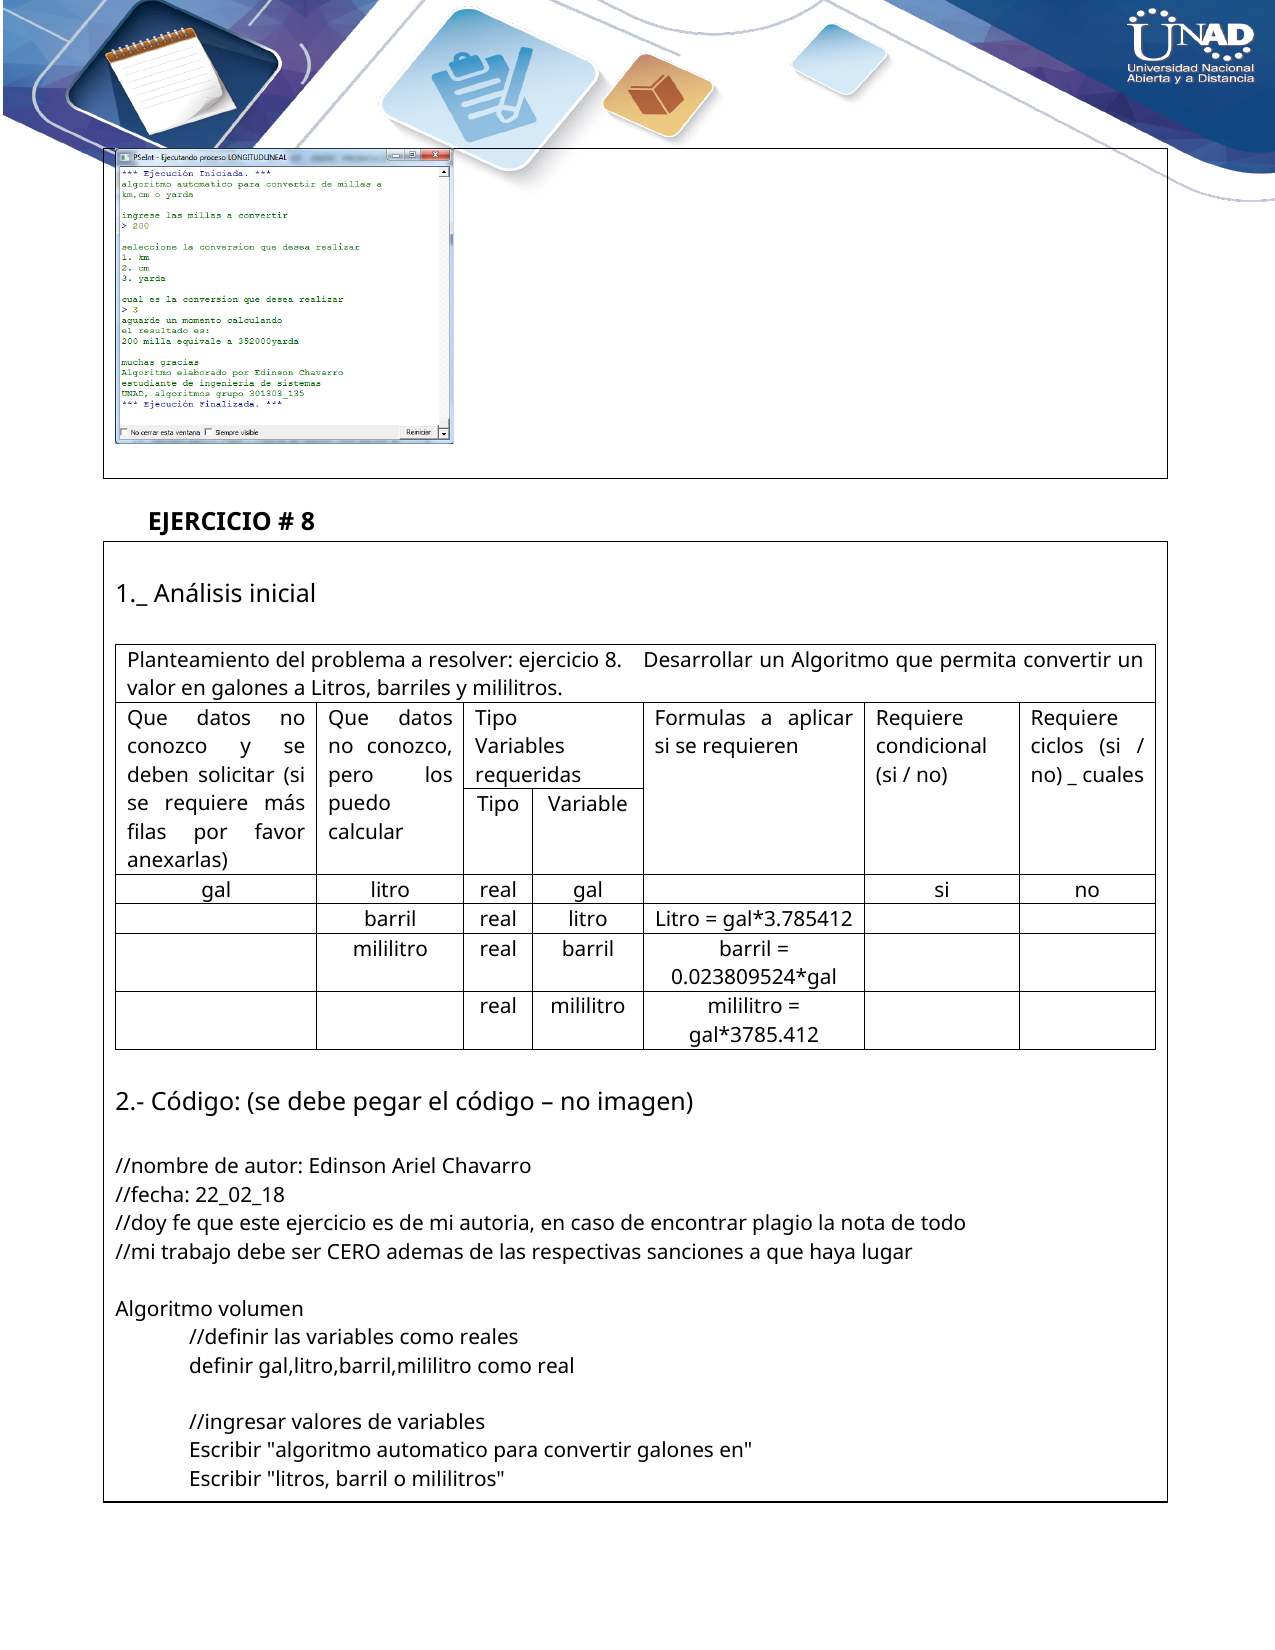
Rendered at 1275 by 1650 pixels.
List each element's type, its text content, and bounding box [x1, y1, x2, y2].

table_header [104, 149, 1167, 478]
subtitle EJERCICIO # 8 [148, 504, 1098, 538]
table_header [104, 542, 1167, 1501]
picture [3, 0, 1275, 444]
